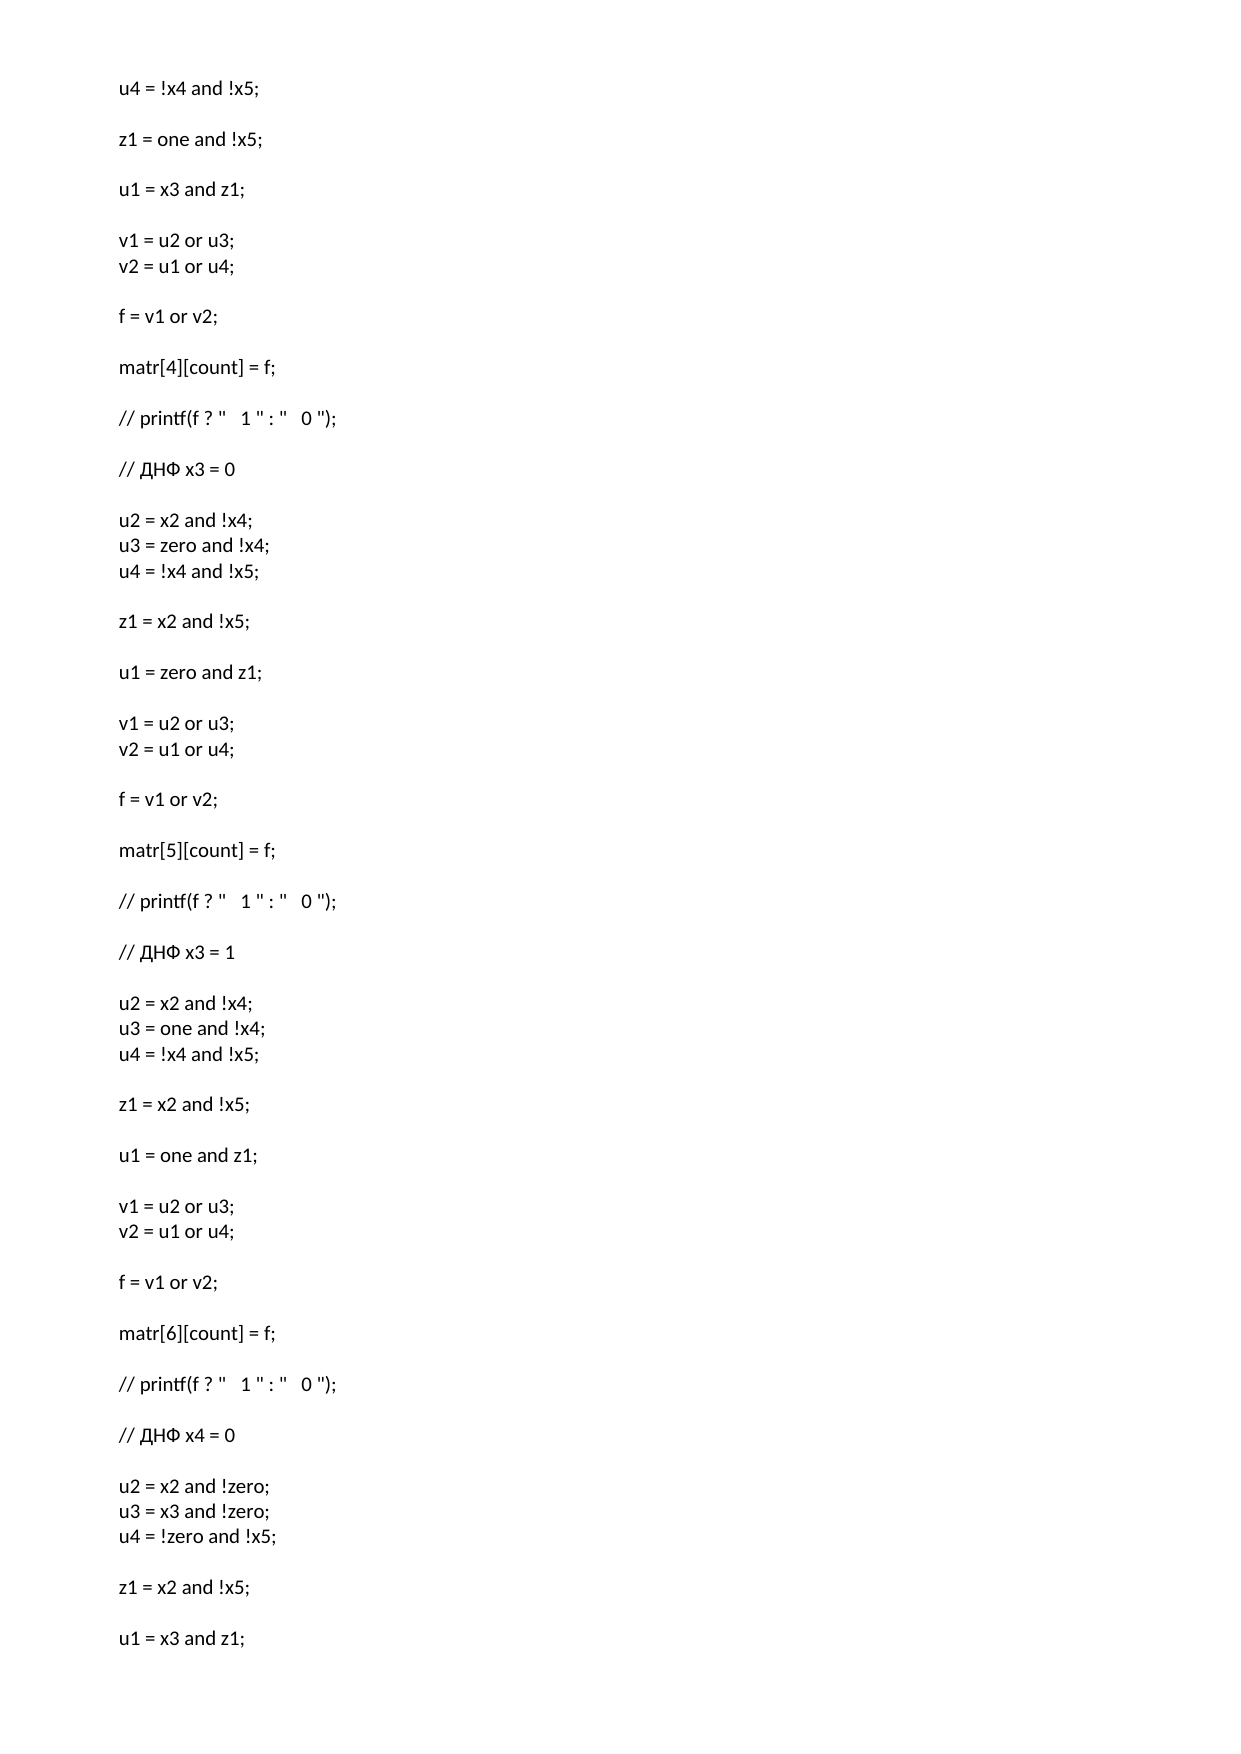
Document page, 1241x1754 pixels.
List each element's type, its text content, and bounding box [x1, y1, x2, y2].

list u1 = zero and z1; [75, 659, 1165, 685]
list matr[6][count] = f; [75, 1320, 1165, 1346]
list u1 = x3 and z1; [75, 1625, 1165, 1651]
list u3 = x3 and !zero; [75, 1498, 1165, 1524]
list u4 = !x4 and !x5; [75, 75, 1165, 100]
list u2 = x2 and !x4; [75, 990, 1165, 1015]
list v1 = u2 or u3; [75, 227, 1165, 253]
list // printf(f ? " 1 " : " 0 "); [75, 888, 1165, 914]
list v2 = u1 or u4; [75, 736, 1165, 761]
list u3 = zero and !x4; [75, 532, 1165, 558]
list // printf(f ? " 1 " : " 0 "); [75, 405, 1165, 431]
list z1 = x2 and !x5; [75, 1092, 1165, 1117]
list u1 = x3 and z1; [75, 177, 1165, 202]
list v2 = u1 or u4; [75, 253, 1165, 278]
list v1 = u2 or u3; [75, 710, 1165, 736]
list u3 = one and !x4; [75, 1015, 1165, 1041]
list // ДНФ x4 = 0 [75, 1422, 1165, 1447]
list u2 = x2 and !x4; [75, 507, 1165, 532]
list matr[5][count] = f; [75, 837, 1165, 863]
list v1 = u2 or u3; [75, 1193, 1165, 1219]
list f = v1 or v2; [75, 304, 1165, 329]
list f = v1 or v2; [75, 787, 1165, 812]
list // ДНФ x3 = 1 [75, 939, 1165, 964]
list // ДНФ x3 = 0 [75, 456, 1165, 482]
list u2 = x2 and !zero; [75, 1473, 1165, 1498]
list // printf(f ? " 1 " : " 0 "); [75, 1371, 1165, 1397]
list u4 = !x4 and !x5; [75, 1041, 1165, 1066]
list z1 = x2 and !x5; [75, 1574, 1165, 1600]
list v2 = u1 or u4; [75, 1219, 1165, 1244]
list u1 = one and z1; [75, 1142, 1165, 1168]
list u4 = !x4 and !x5; [75, 558, 1165, 583]
list u4 = !zero and !x5; [75, 1524, 1165, 1549]
list z1 = one and !x5; [75, 126, 1165, 151]
list z1 = x2 and !x5; [75, 609, 1165, 634]
list matr[4][count] = f; [75, 354, 1165, 380]
list f = v1 or v2; [75, 1269, 1165, 1295]
